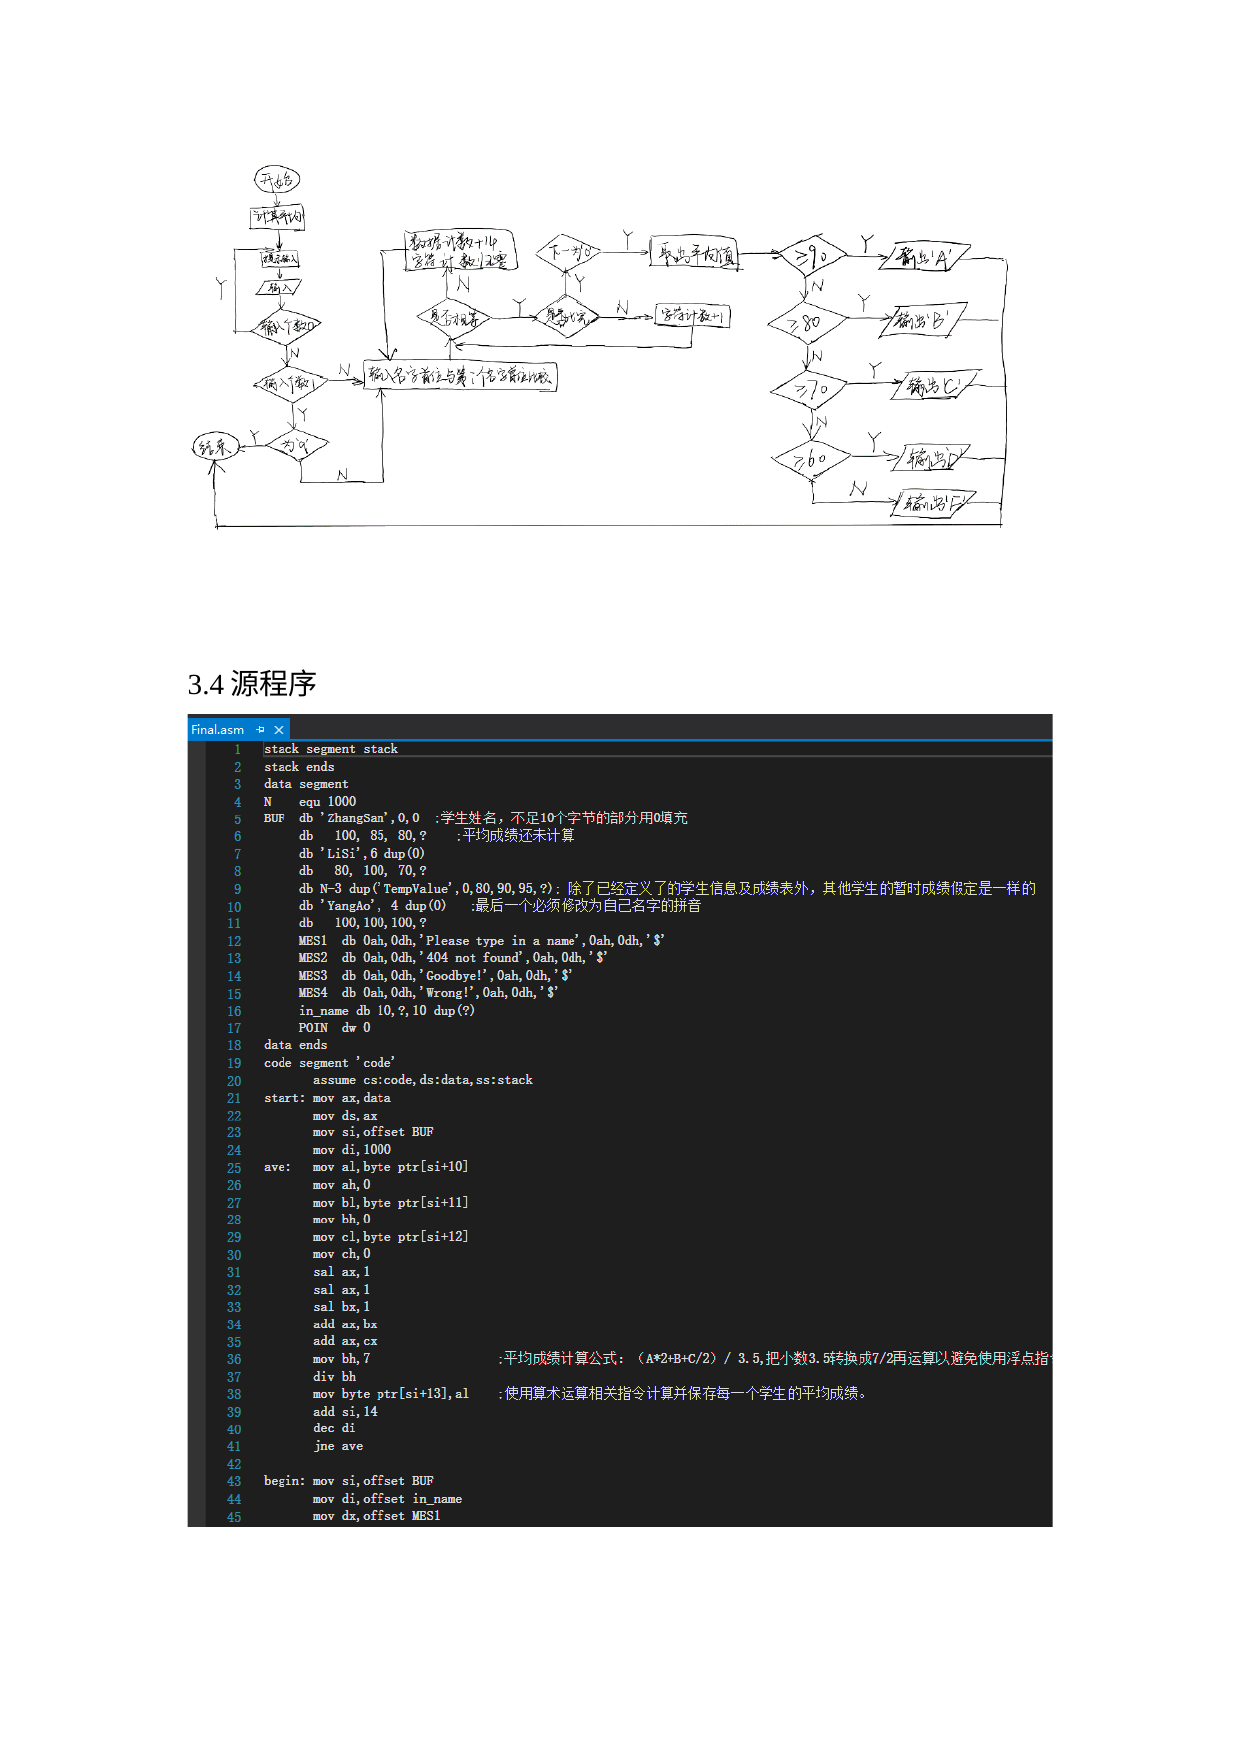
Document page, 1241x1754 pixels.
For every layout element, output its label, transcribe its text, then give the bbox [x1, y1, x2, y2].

picture [187, 162, 1013, 647]
text 3.4源程序 [187, 649, 1053, 714]
picture [187, 714, 1053, 1527]
